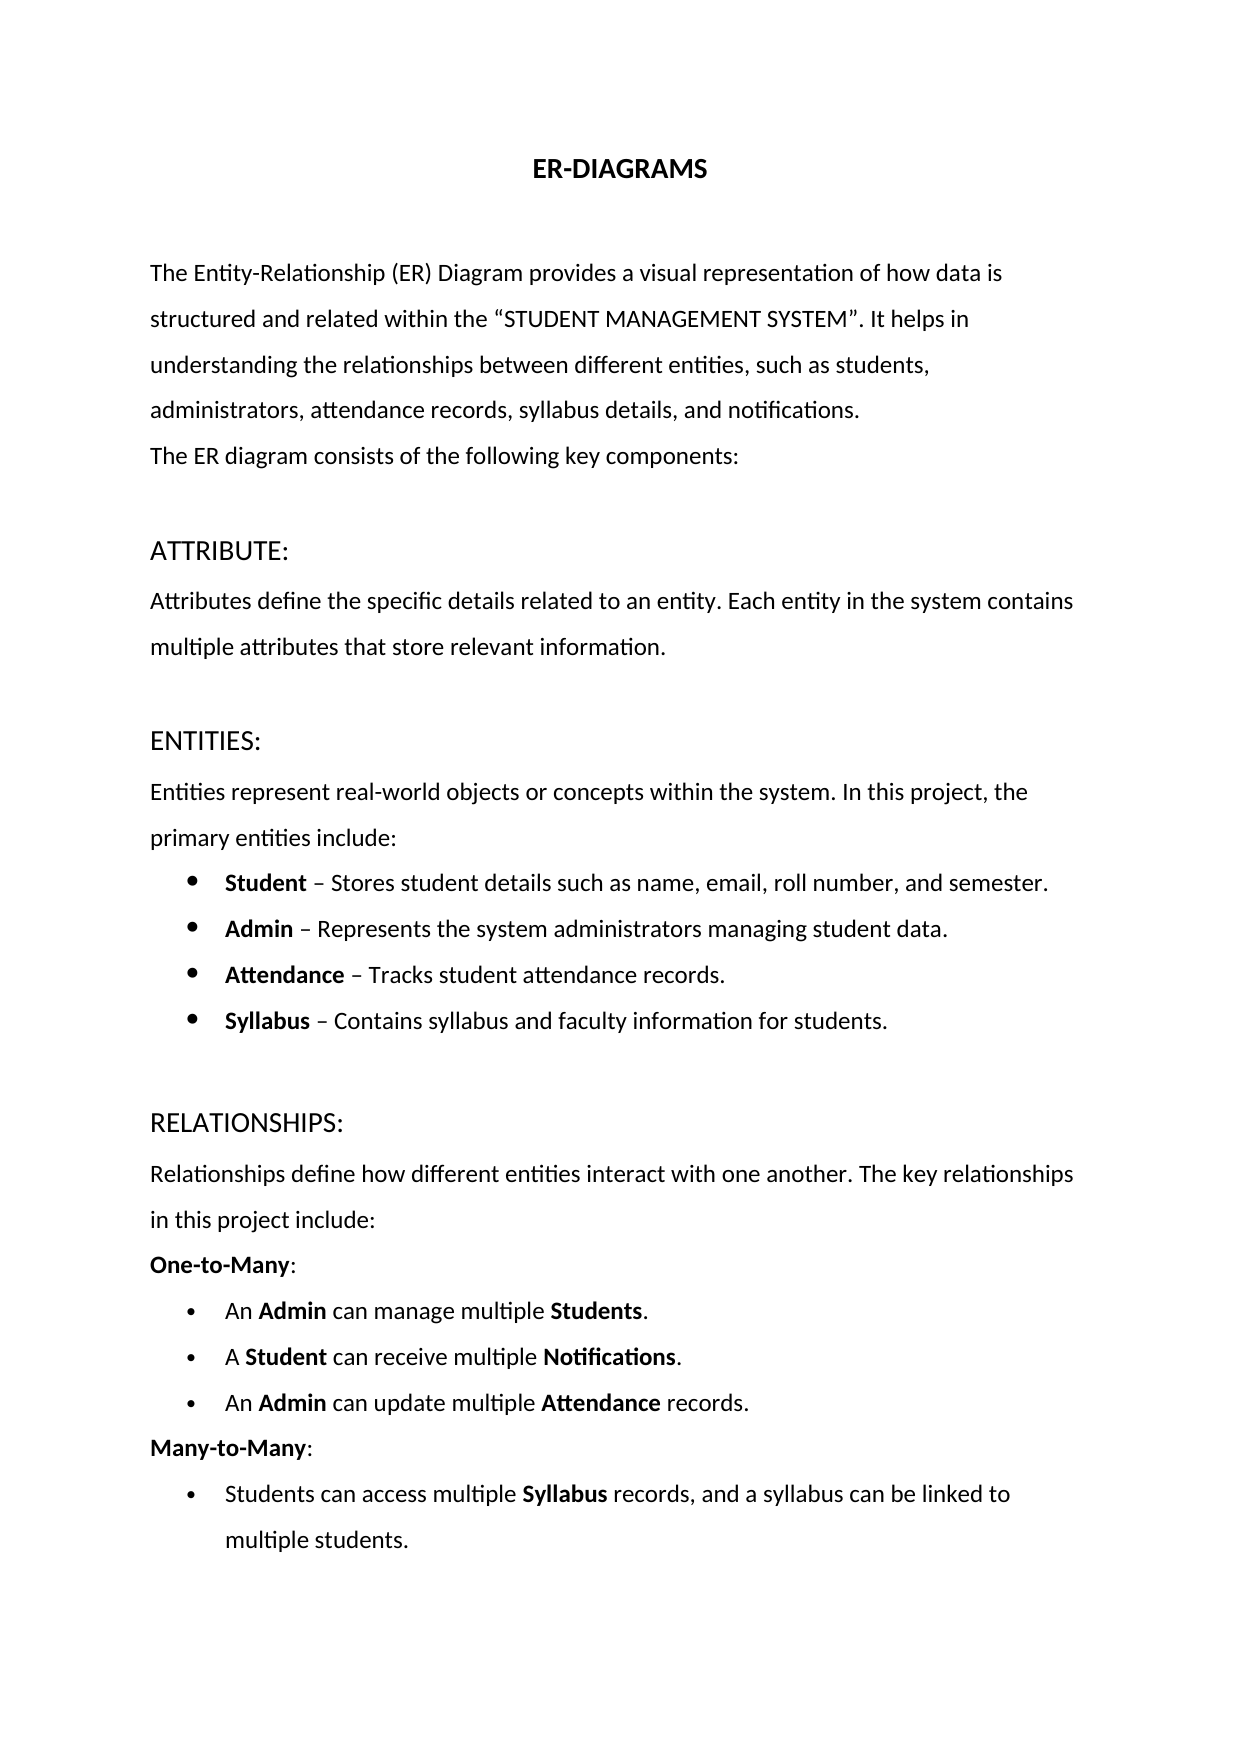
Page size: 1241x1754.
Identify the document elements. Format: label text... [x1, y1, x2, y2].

text Relationships define how different entities interact with one another. The key relationships in this project include: [150, 1158, 1090, 1234]
text ATTRIBUTE: [150, 532, 1090, 567]
list Students can access multiple Syllabus records, and a syllabus can be linked to multiple students. [187, 1478, 1090, 1554]
list Attendance – Tracks student attendance records. [187, 959, 1090, 990]
text RELATIONSHIPS: [150, 1104, 1090, 1140]
list An Admin can update multiple Attendance records. [187, 1387, 1090, 1417]
list Syllabus – Contains syllabus and faculty information for students. [187, 1005, 1090, 1036]
text Entities represent real-world objects or concepts within the system. In this project, the primary entities include: [150, 776, 1090, 852]
list Student – Stores student details such as name, email, roll number, and semester. [187, 867, 1090, 898]
text ER-DIAGRAMS [150, 150, 1090, 186]
text One-to-Many: [150, 1249, 1090, 1280]
text Attributes define the specific details related to an entity. Each entity in the system contains multiple attributes that store relevant information. [150, 585, 1090, 662]
list A Student can receive multiple Notifications. [187, 1341, 1090, 1371]
text ENTITIES: [150, 722, 1090, 758]
list Admin – Represents the system administrators managing student data. [187, 913, 1090, 944]
text The Entity-Relationship (ER) Diagram provides a visual representation of how data is structured and related within the “STUDENT MANAGEMENT SYSTEM”. It helps in understanding the relationships between different entities, such as students, administrators, attendance records, syllabus details, and notifications. [150, 257, 1090, 425]
list An Admin can manage multiple Students. [187, 1295, 1090, 1326]
text The ER diagram consists of the following key components: [150, 440, 1090, 471]
text Many-to-Many: [150, 1432, 1090, 1463]
